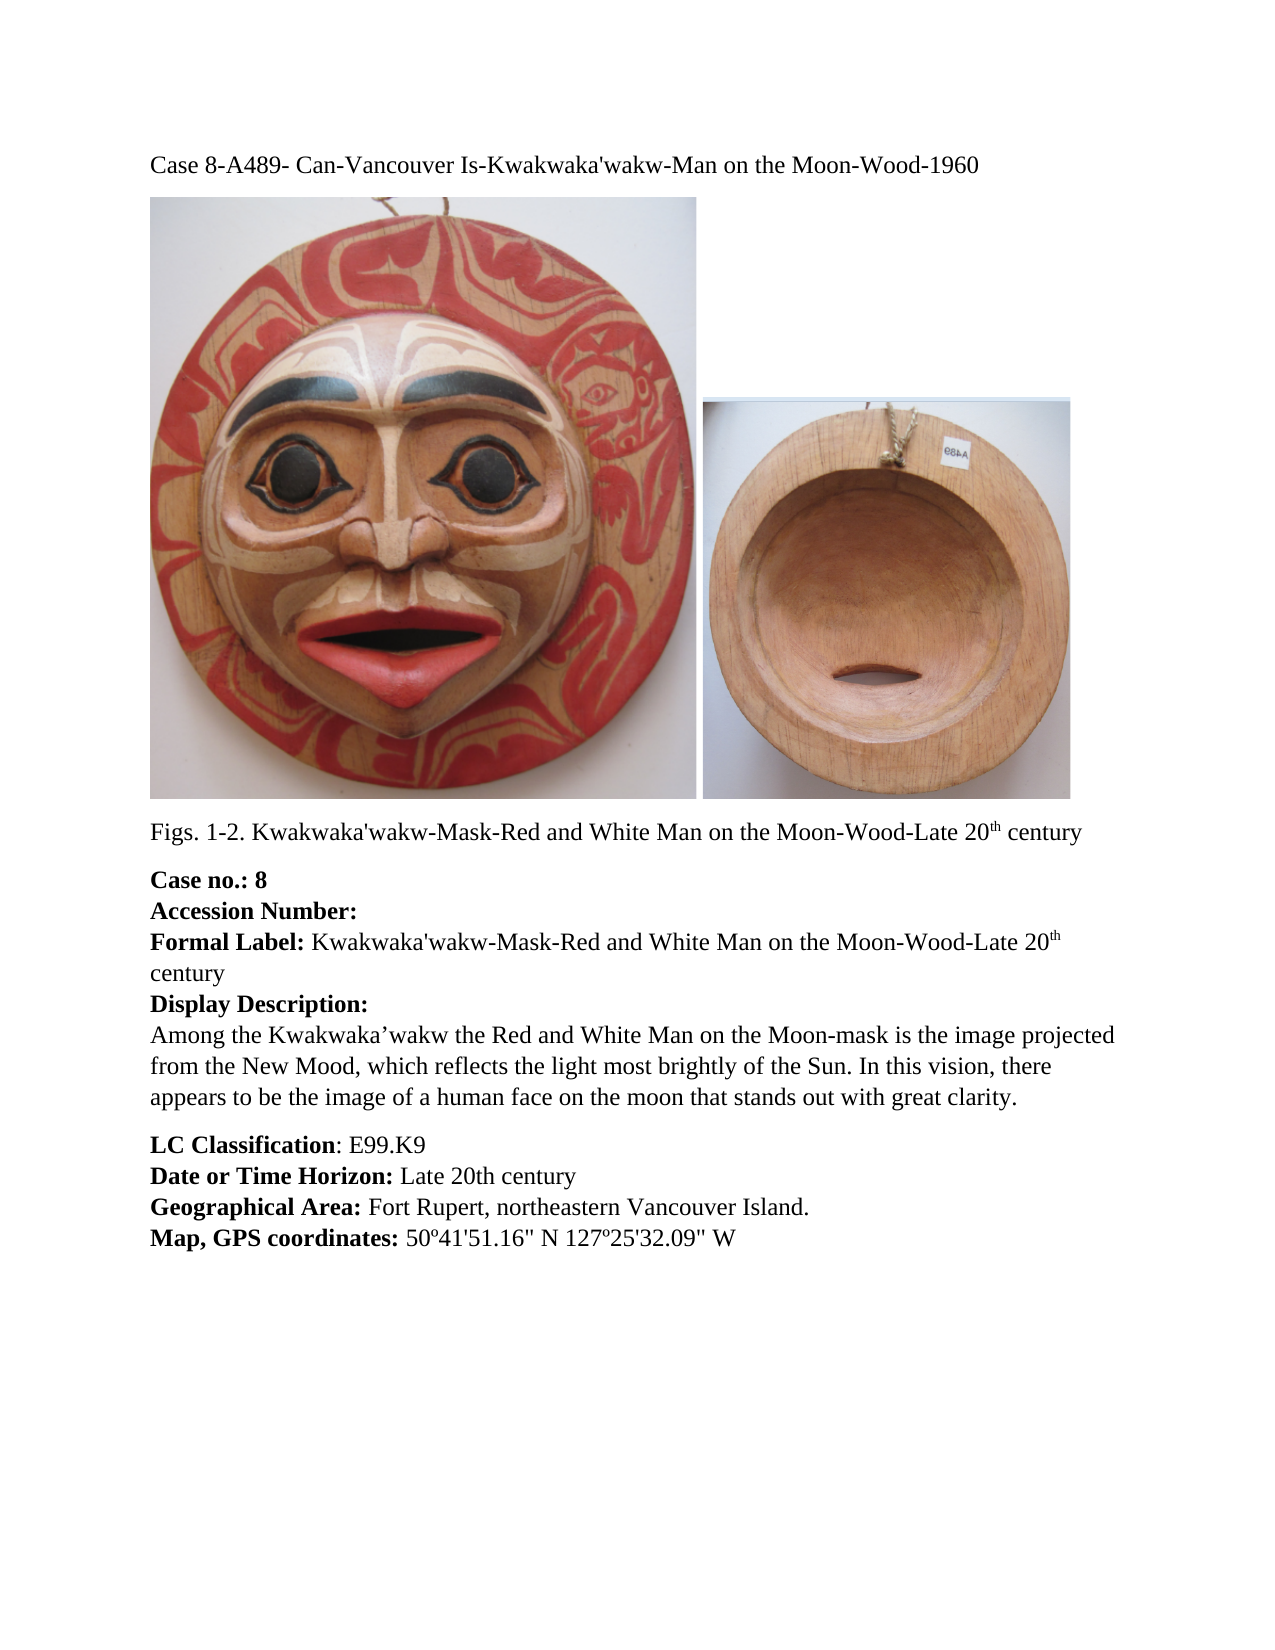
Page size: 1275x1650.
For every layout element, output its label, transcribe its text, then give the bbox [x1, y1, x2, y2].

text Formal Label: Kwakwaka'wakw-Mask-Red and White Man on the Moon-Wood-Late 20th century [150, 927, 1125, 987]
text LC Classification: E99.K9 [150, 1130, 1125, 1159]
text Map, GPS coordinates: 50º41'51.16" N 127º25'32.09" W [150, 1223, 1125, 1252]
picture [702, 397, 1071, 799]
text Accession Number: [150, 896, 1125, 925]
text Display Description: [150, 989, 1125, 1018]
picture [150, 197, 697, 799]
text Case no.: 8 [150, 865, 1125, 894]
text Figs. 1-2. Kwakwaka'wakw-Mask-Red and White Man on the Moon-Wood-Late 20th century [150, 817, 1125, 846]
text Among the Kwakwaka’wakw the Red and White Man on the Moon-mask is the image projected from the New Mood, which reflects the light most brightly of the Sun. In this vision, there appears to be the image of a human face on the moon that stands out with great clarity. [150, 1020, 1125, 1111]
text Geographical Area: Fort Rupert, northeastern Vancouver Island. [150, 1192, 1125, 1221]
text Date or Time Horizon: Late 20th century [150, 1161, 1125, 1190]
text Case 8-A489- Can-Vancouver Is-Kwakwaka'wakw-Man on the Moon-Wood-1960 [150, 150, 1125, 179]
